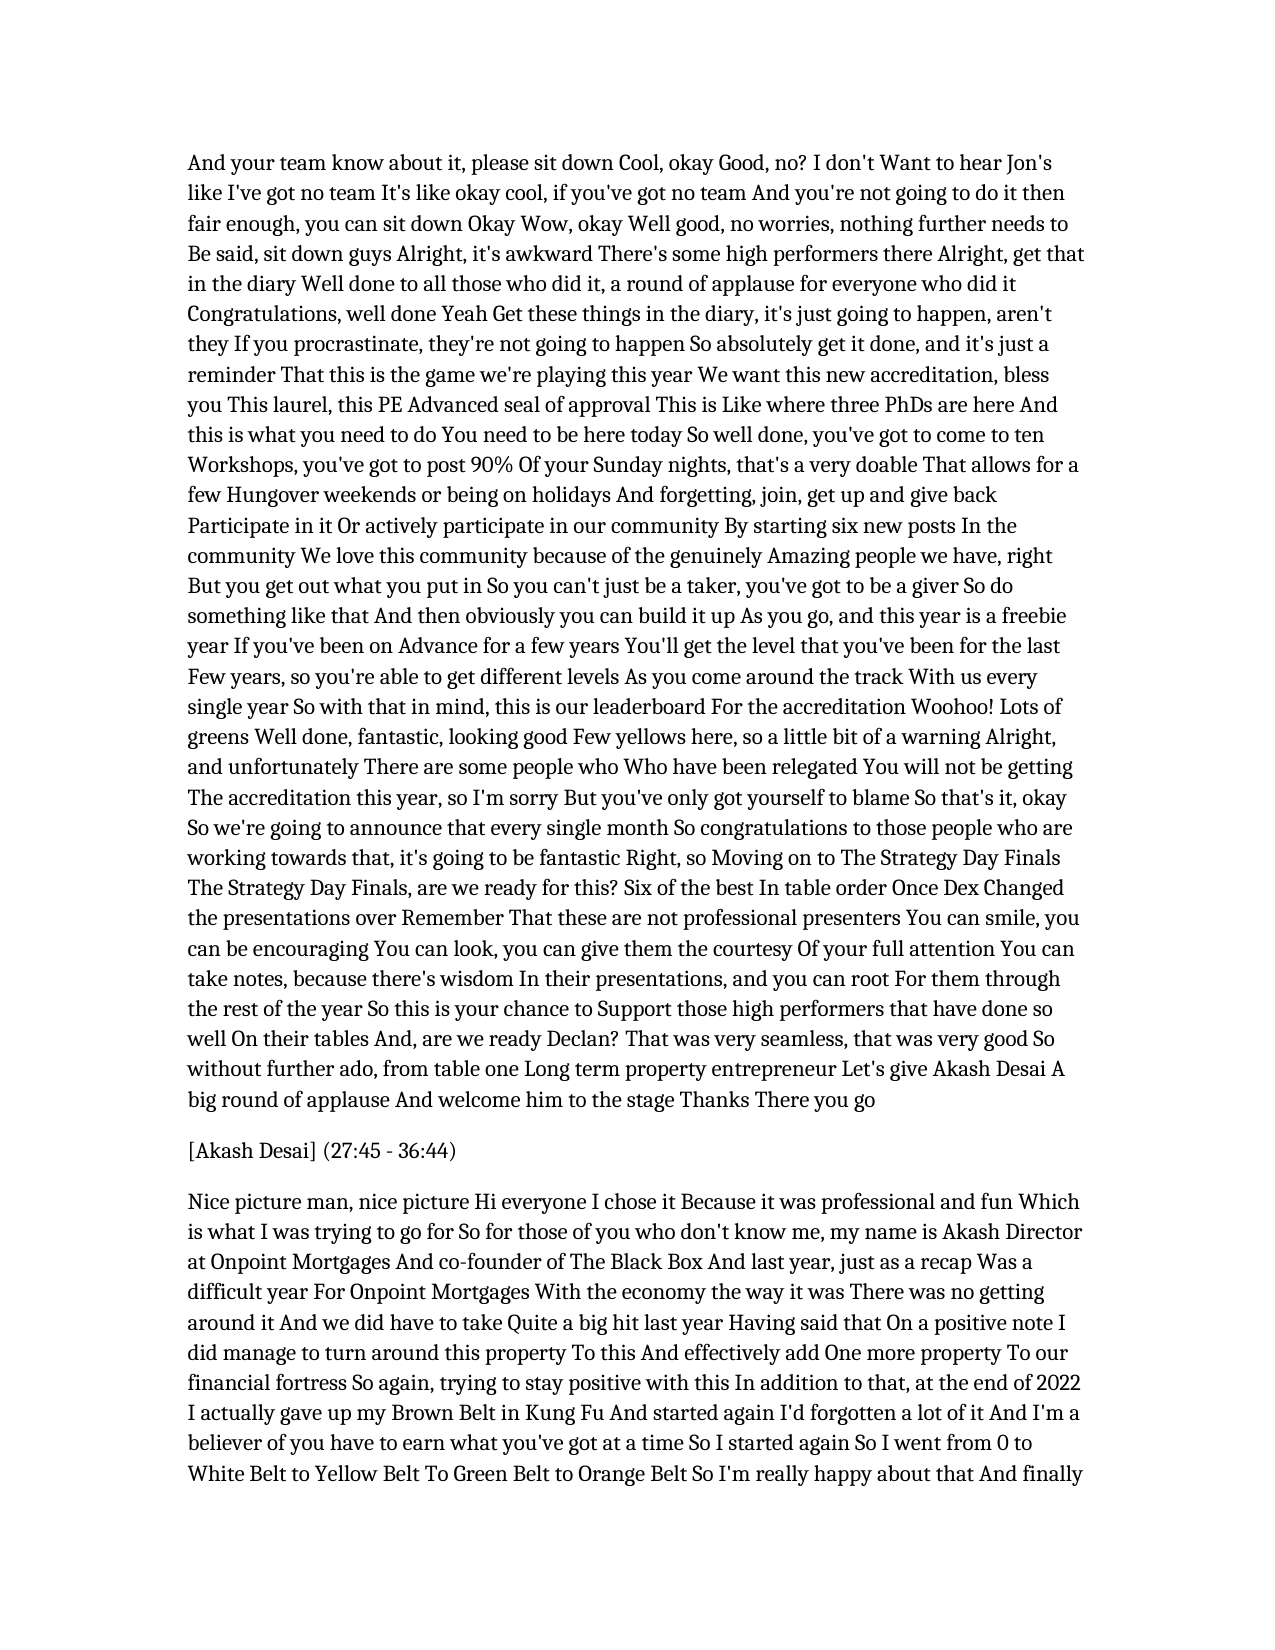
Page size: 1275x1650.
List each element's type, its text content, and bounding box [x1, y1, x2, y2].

text [Akash Desai] (27:45 - 36:44) [187, 1137, 1087, 1164]
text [187, 1188, 1087, 1487]
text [187, 150, 1087, 1113]
